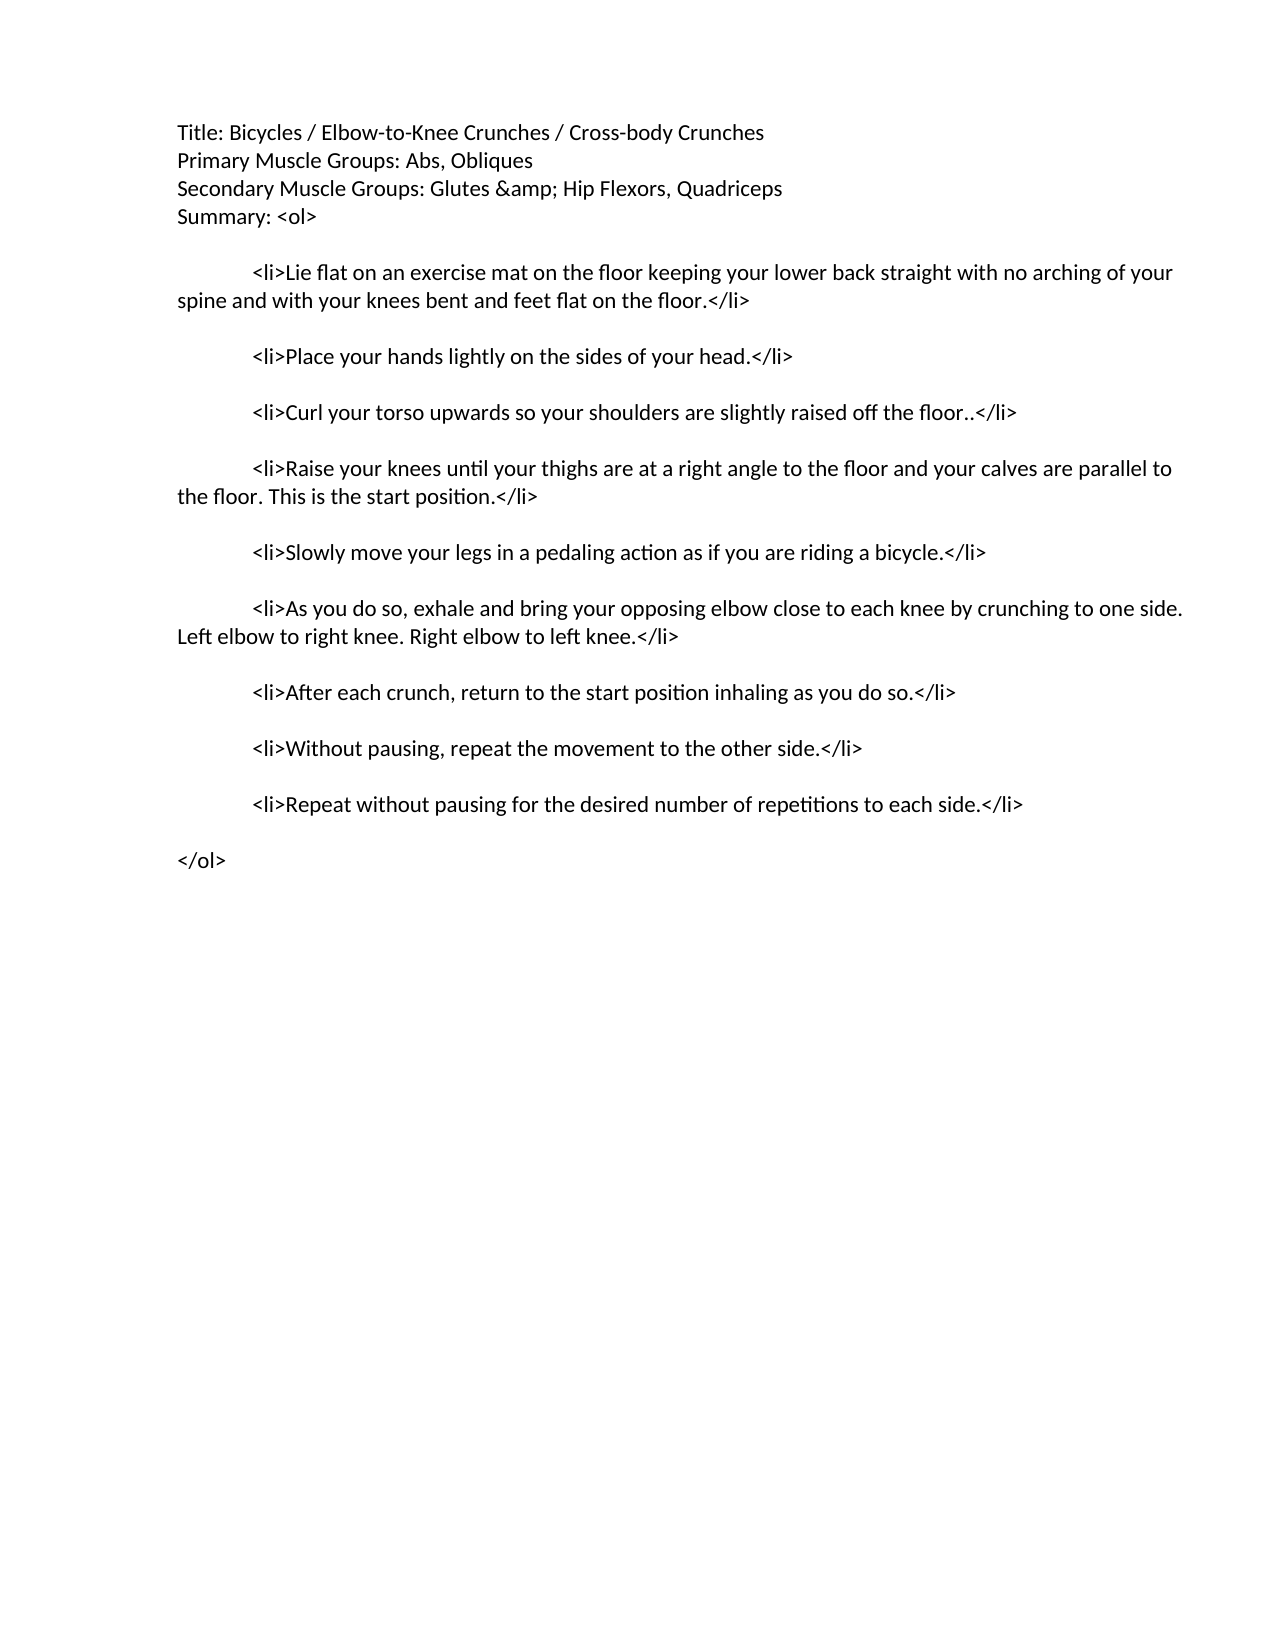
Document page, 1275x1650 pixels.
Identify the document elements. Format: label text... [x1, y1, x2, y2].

text Title: Bicycles / Elbow-to-Knee Crunches / Cross-body Crunches [177, 118, 1186, 146]
text <li>Place your hands lightly on the sides of your head.</li> [177, 342, 1186, 370]
text <li>Raise your knees until your thighs are at a right angle to the floor and your calves are parallel to the floor. This is the start position.</li> [177, 454, 1186, 510]
text Primary Muscle Groups: Abs, Obliques [177, 146, 1186, 174]
text <li>Without pausing, repeat the movement to the other side.</li> [177, 734, 1186, 762]
text <li>Slowly move your legs in a pedaling action as if you are riding a bicycle.</li> [177, 538, 1186, 566]
text Secondary Muscle Groups: Glutes &amp; Hip Flexors, Quadriceps [177, 174, 1186, 202]
text <li>After each crunch, return to the start position inhaling as you do so.</li> [177, 678, 1186, 706]
text <li>Repeat without pausing for the desired number of repetitions to each side.</li> [177, 791, 1186, 818]
text Summary: <ol> [177, 202, 1186, 230]
text <li>As you do so, exhale and bring your opposing elbow close to each knee by crunching to one side. Left elbow to right knee. Right elbow to left knee.</li> [177, 594, 1186, 650]
text <li>Lie flat on an exercise mat on the floor keeping your lower back straight with no arching of your spine and with your knees bent and feet flat on the floor.</li> [177, 258, 1186, 314]
text <li>Curl your torso upwards so your shoulders are slightly raised off the floor..</li> [177, 398, 1186, 426]
text </ol> [177, 847, 1186, 874]
